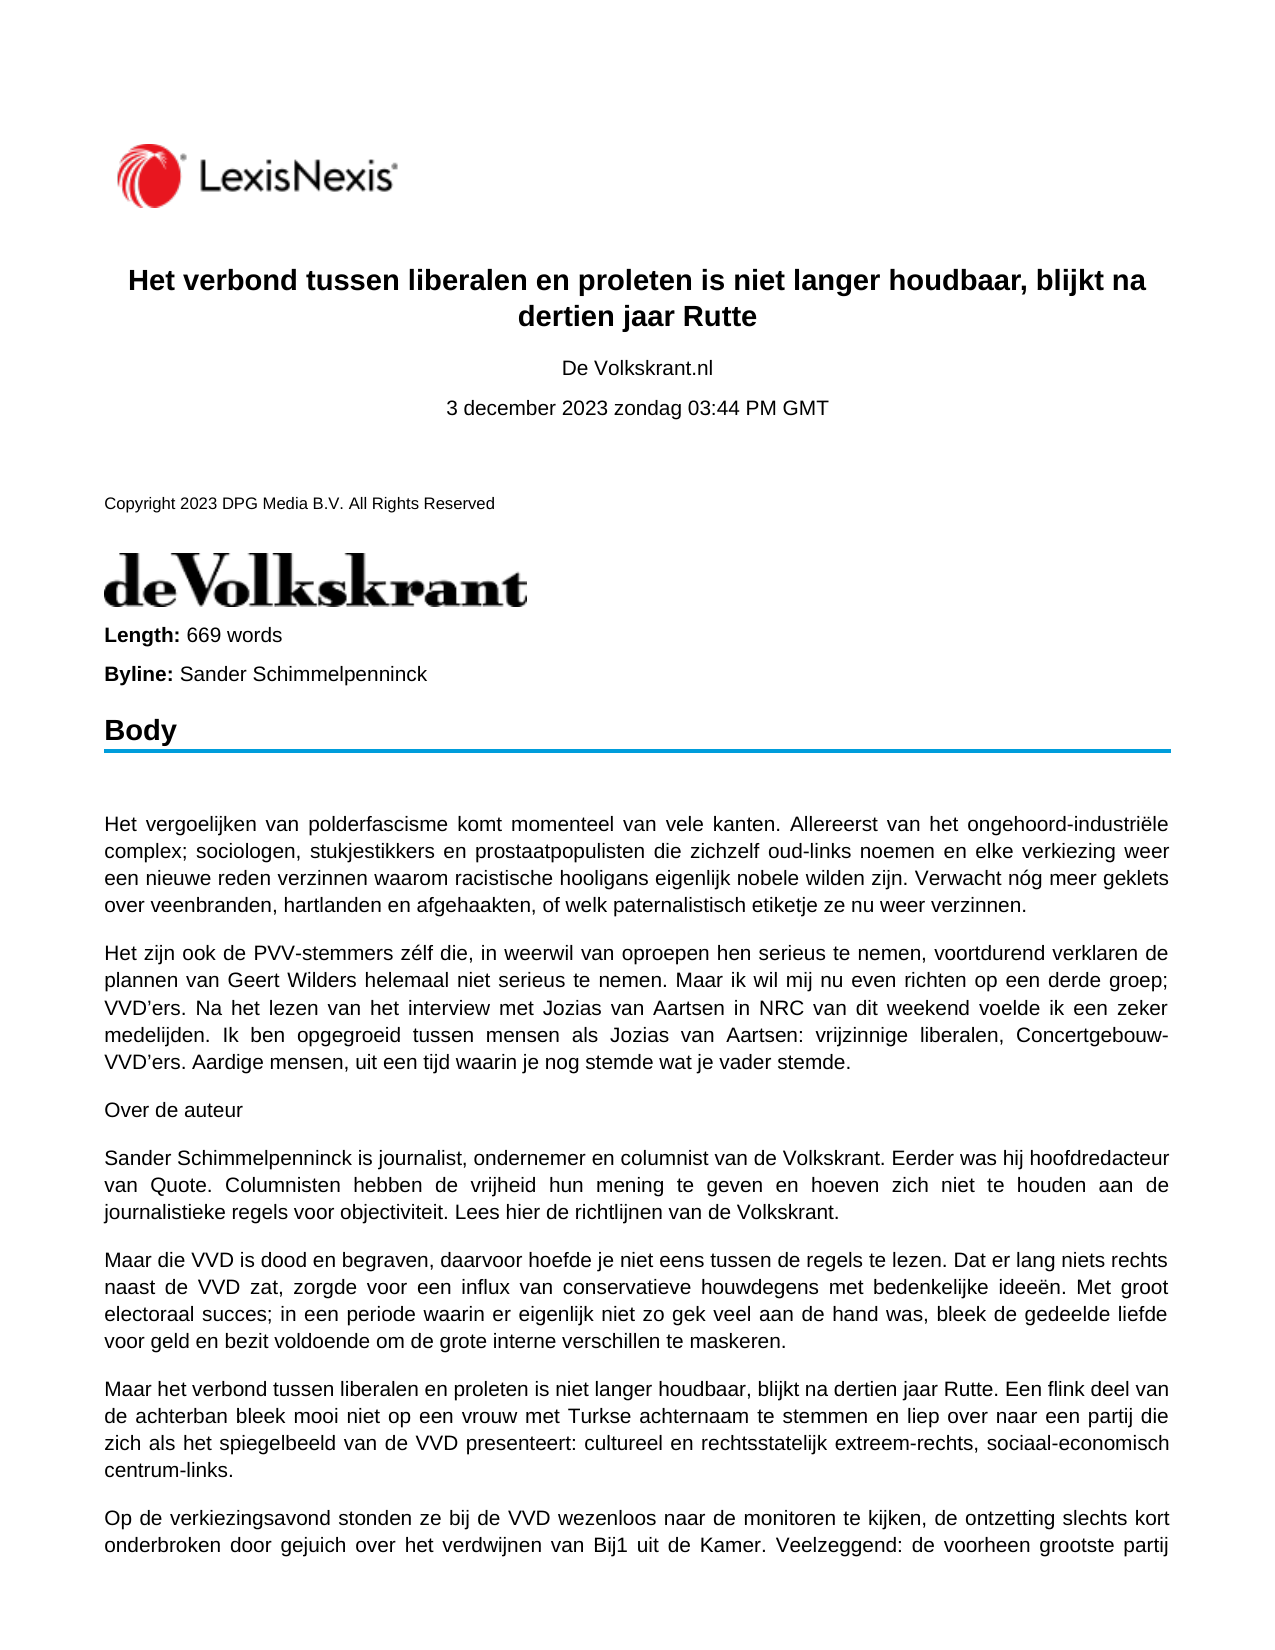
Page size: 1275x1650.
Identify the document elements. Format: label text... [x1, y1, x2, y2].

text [104, 1503, 1171, 1557]
text Byline: Sander Schimmelpenninck [104, 659, 1171, 686]
text Copyright 2023 DPG Media B.V. All Rights Reserved [104, 461, 1171, 513]
text Over de auteur [104, 1094, 1171, 1121]
text Maar het verbond tussen liberalen en proleten is niet langer houdbaar, blijkt na dertien jaar Rutte. Een flink deel van de achterban bleek mooi niet op een vrouw met Turkse achternaam te stemmen en liep over naar een partij die zich als het spiegelbeeld van de VVD presenteert: cultureel en rechtsstatelijk extreem-rechts, sociaal-economisch centrum-links. [104, 1373, 1171, 1482]
text 3 december 2023 zondag 03:44 PM GMT [104, 393, 1171, 420]
text Het vergoelijken van polderfascisme komt momenteel van vele kanten. Allereerst van het ongehoord-industriële complex; sociologen, stukjestikkers en prostaatpopulisten die zichzelf oud-links noemen en elke verkiezing weer een nieuwe reden verzinnen waarom racistische hooligans eigenlijk nobele wilden zijn. Verwacht nóg meer geklets over veenbranden, hartlanden en afgehaakten, of welk paternalistisch etiketje ze nu weer verzinnen. [104, 809, 1171, 917]
text Length: 669 words [104, 619, 1171, 647]
subtitle Het verbond tussen liberalen en proleten is niet langer houdbaar, blijkt na dertien jaar Rutte [104, 261, 1171, 332]
picture [104, 553, 527, 607]
text Maar die VVD is dood en begraven, daarvoor hoefde je niet eens tussen de regels te lezen. Dat er lang niets rechts naast de VVD zat, zorgde voor een influx van conservatieve houwdegens met bedenkelijke ideeën. Met groot electoraal succes; in een periode waarin er eigenlijk niet zo gek veel aan de hand was, bleek de gedeelde liefde voor geld en bezit voldoende om de grote interne verschillen te maskeren. [104, 1244, 1171, 1353]
picture [104, 144, 412, 208]
text Body [104, 711, 1171, 747]
text De Volkskrant.nl [104, 353, 1171, 380]
text Sander Schimmelpenninck is journalist, ondernemer en columnist van de Volkskrant. Eerder was hij hoofdredacteur van Quote. Columnisten hebben de vrijheid hun mening te geven en hoeven zich niet te houden aan de journalistieke regels voor objectiviteit. Lees hier de richtlijnen van de Volkskrant. [104, 1142, 1171, 1223]
text Het zijn ook de PVV-stemmers zélf die, in weerwil van oproepen hen serieus te nemen, voortdurend verklaren de plannen van Geert Wilders helemaal niet serieus te nemen. Maar ik wil mij nu even richten op een derde groep; VVD’ers. Na het lezen van het interview met Jozias van Aartsen in NRC van dit weekend voelde ik een zeker medelijden. Ik ben opgegroeid tussen mensen als Jozias van Aartsen: vrijzinnige liberalen, Concertgebouw-VVD’ers. Aardige mensen, uit een tijd waarin je nog stemde wat je vader stemde. [104, 938, 1171, 1073]
